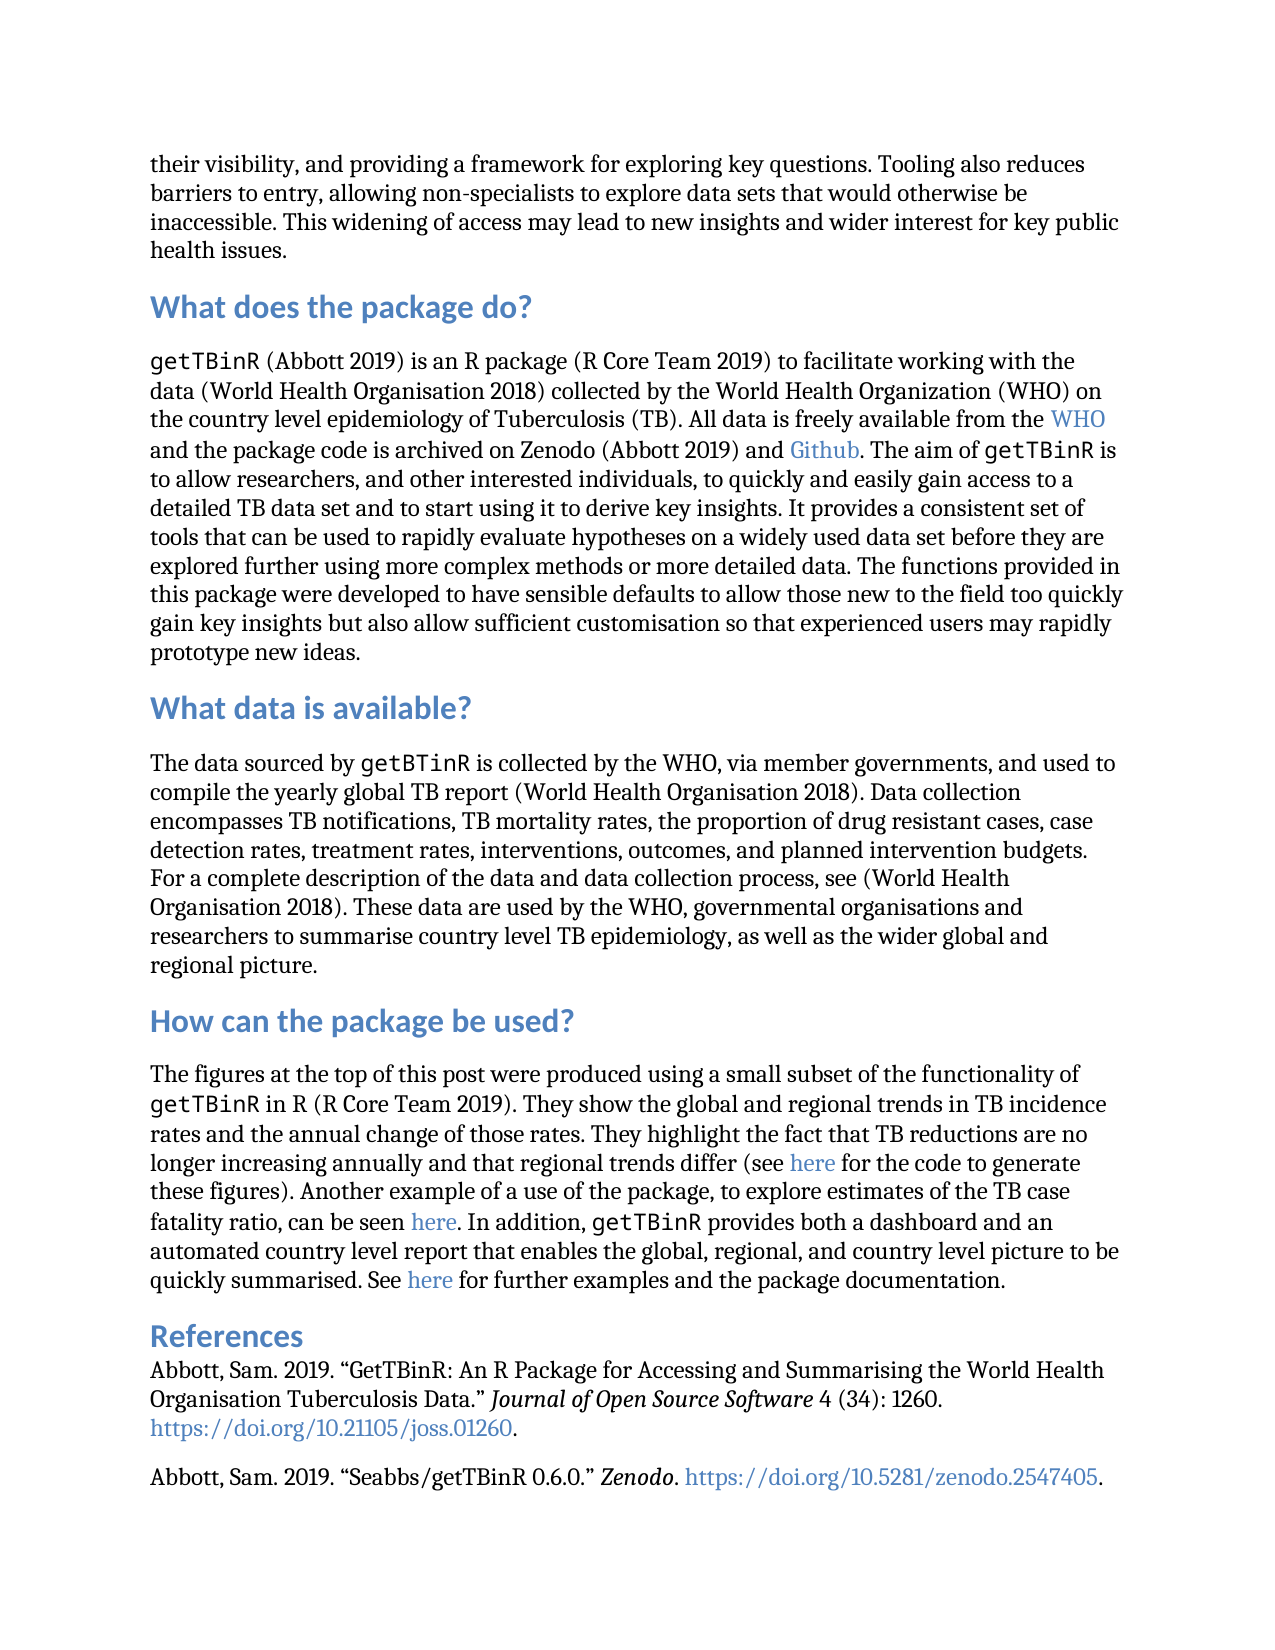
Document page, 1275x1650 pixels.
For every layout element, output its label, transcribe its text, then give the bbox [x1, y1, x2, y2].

subtitle How can the package be used? [150, 1000, 1125, 1041]
subtitle What does the package do? [150, 286, 1125, 327]
text getTBinR (Abbott 2019) is an R package (R Core Team 2019) to facilitate working with the data (World Health Organisation 2018) collected by the World Health Organization (WHO) on the country level epidemiology of Tuberculosis (TB). All data is freely available from the WHO and the package code is archived on Zenodo (Abbott 2019) and Github. The aim of getTBinR is to allow researchers, and other interested individuals, to quickly and easily gain access to a detailed TB data set and to start using it to derive key insights. It provides a consistent set of tools that can be used to rapidly evaluate hypotheses on a widely used data set before they are explored further using more complex methods or more detailed data. The functions provided in this package were developed to have sensible defaults to allow those new to the field too quickly gain key insights but also allow sufficient customisation so that experienced users may rapidly prototype new ideas. [150, 345, 1125, 667]
subtitle References [150, 1316, 1125, 1356]
text Abbott, Sam. 2019. “Seabbs/getTBinR 0.6.0.” Zenodo. https://doi.org/10.5281/zenodo.2547405. [150, 1463, 1125, 1492]
subtitle What data is available? [150, 687, 1125, 728]
text The figures at the top of this post were produced using a small subset of the functionality of getTBinR in R (R Core Team 2019). They show the global and regional trends in TB incidence rates and the annual change of those rates. They highlight the fact that TB reductions are no longer increasing annually and that regional trends differ (see here for the code to generate these figures). Another example of a use of the package, to explore estimates of the TB case fatality ratio, can be seen here. In addition, getTBinR provides both a dashboard and an automated country level report that enables the global, regional, and country level picture to be quickly summarised. See here for further examples and the package documentation. [150, 1060, 1125, 1295]
text The data sourced by getBTinR is collected by the WHO, via member governments, and used to compile the yearly global TB report (World Health Organisation 2018). Data collection encompasses TB notifications, TB mortality rates, the proportion of drug resistant cases, case detection rates, treatment rates, interventions, outcomes, and planned intervention budgets. For a complete description of the data and data collection process, see (World Health Organisation 2018). These data are used by the WHO, governmental organisations and researchers to summarise country level TB epidemiology, as well as the wider global and regional picture. [150, 747, 1125, 979]
